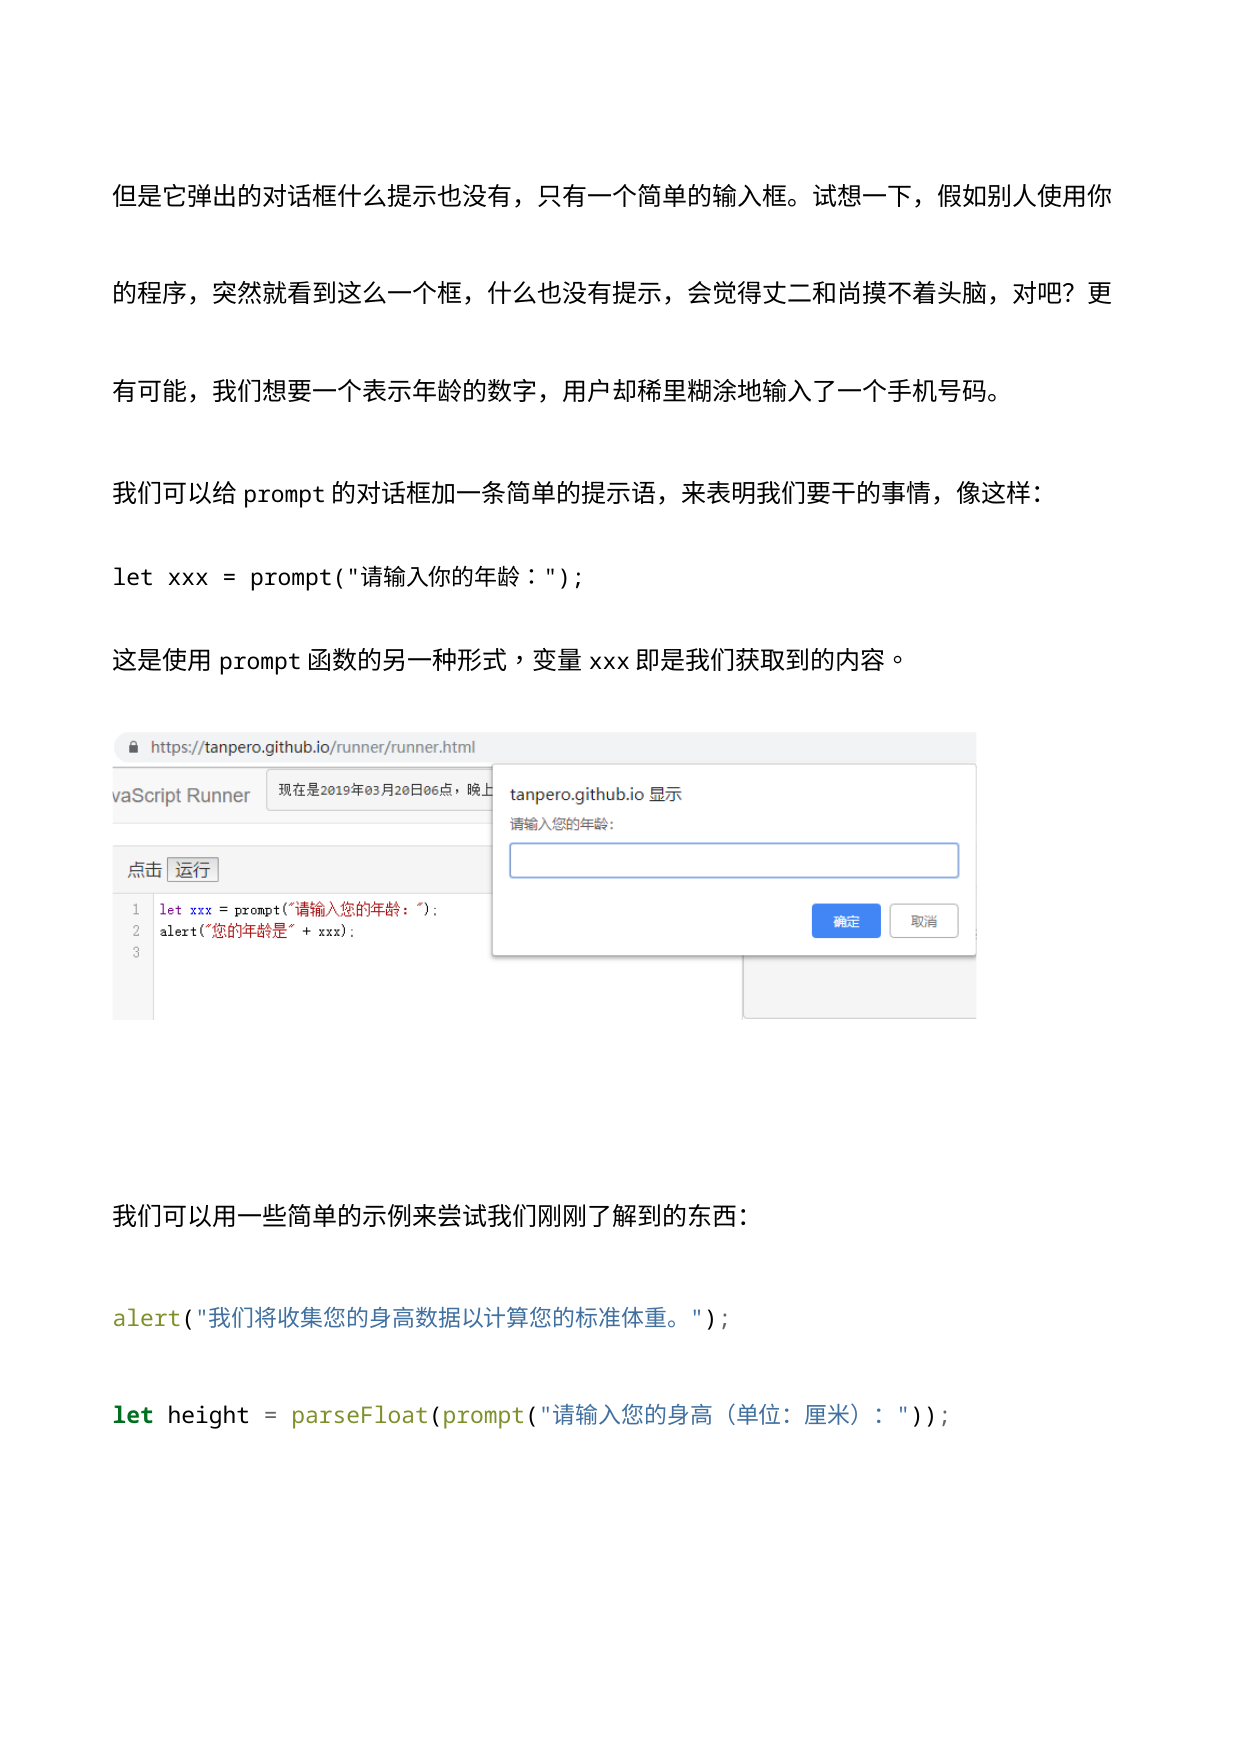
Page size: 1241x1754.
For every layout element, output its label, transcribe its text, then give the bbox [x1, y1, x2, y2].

text 我们可以给 prompt 的对话框加一条简单的提示语，来表明我们要干的事情，像这样： [112, 459, 1128, 524]
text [112, 1283, 1128, 1446]
text 这是使用 prompt 函数的另一种形式，变量 xxx 即是我们获取到的内容。 [112, 628, 1128, 693]
text 但是它弹出的对话框什么提示也没有，只有一个简单的输入框。试想一下，假如别人使用你的程序，突然就看到这么一个框，什么也没有提示，会觉得丈二和尚摸不着头脑，对吧？更有可能，我们想要一个表示年龄的数字，用户却稀里糊涂地输入了一个手机号码。 [112, 162, 1128, 422]
text let xxx = prompt("请输入你的年龄："); [112, 561, 1128, 593]
text 我们可以用一些简单的示例来尝试我们刚刚了解到的东西： [112, 1182, 1128, 1247]
picture [112, 729, 977, 1020]
